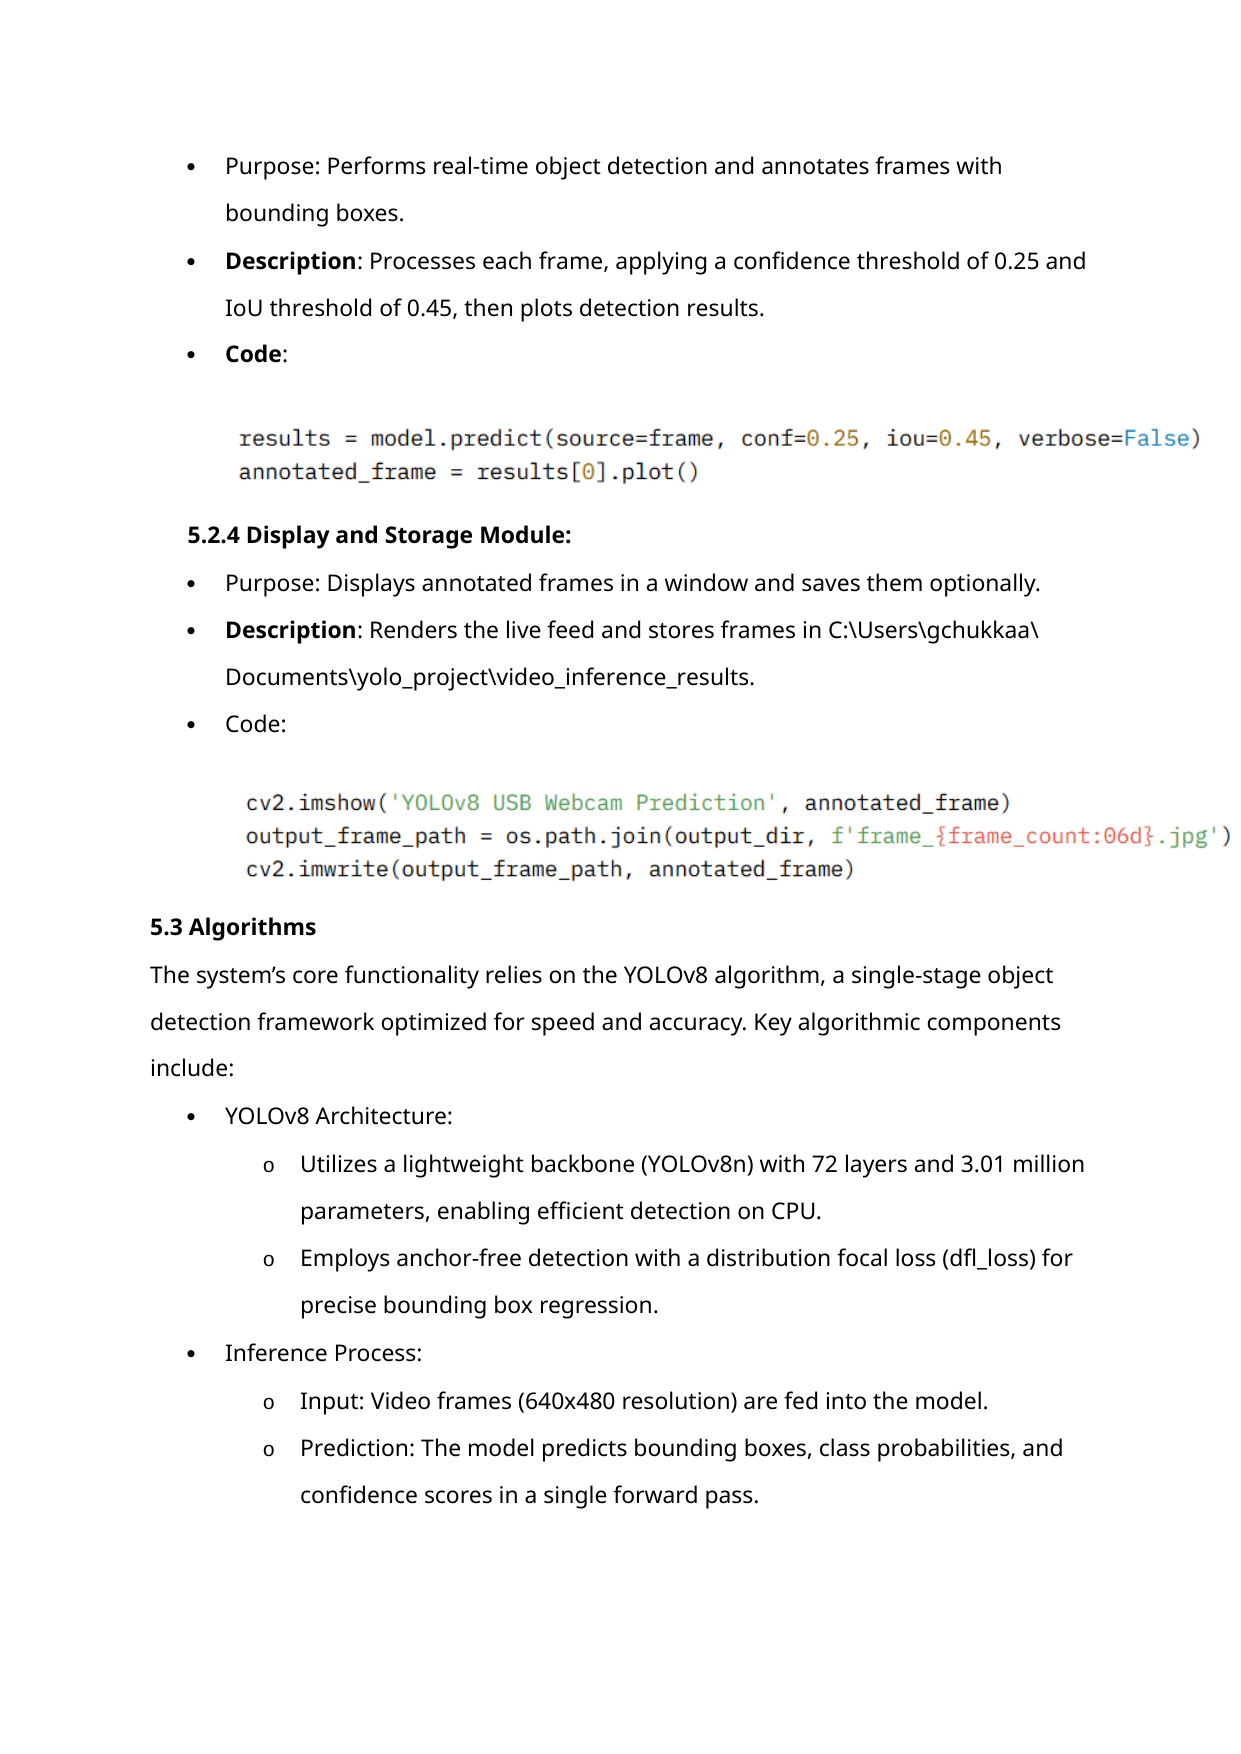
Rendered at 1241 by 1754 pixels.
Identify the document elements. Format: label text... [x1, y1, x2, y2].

list Employs anchor-free detection with a distribution focal loss (dfl_loss) for precise bounding box regression. [262, 1242, 1090, 1320]
list Code: [187, 708, 1090, 739]
list Input: Video frames (640x480 resolution) are fed into the model. [262, 1384, 1090, 1416]
list Inference Process: [187, 1337, 1090, 1368]
list Description: Renders the live feed and stores frames in C:\Users\gchukkaa\Documents\yolo_project\video_inference_results. [187, 614, 1090, 692]
list Prediction: The model predicts bounding boxes, class probabilities, and confidence scores in a single forward pass. [262, 1432, 1090, 1510]
list Code: [187, 338, 1090, 369]
list Description: Processes each frame, applying a confidence threshold of 0.25 and IoU threshold of 0.45, then plots detection results. [187, 244, 1090, 323]
list Utilizes a lightweight backbone (YOLOv8n) with 72 layers and 3.01 million parameters, enabling efficient detection on CPU. [262, 1148, 1090, 1226]
picture [225, 385, 1241, 504]
text 5.2.4 Display and Storage Module: [150, 519, 1090, 550]
text The system’s core functionality relies on the YOLOv8 algorithm, a single-stage object detection framework optimized for speed and accuracy. Key algorithmic components include: [150, 958, 1090, 1083]
text 5.3 Algorithms [150, 911, 1090, 942]
list Purpose: Displays annotated frames in a window and saves them optionally. [187, 567, 1090, 598]
picture [225, 755, 1241, 896]
list YOLOv8 Architecture: [187, 1100, 1090, 1131]
list Purpose: Performs real-time object detection and annotates frames with bounding boxes. [187, 150, 1090, 228]
